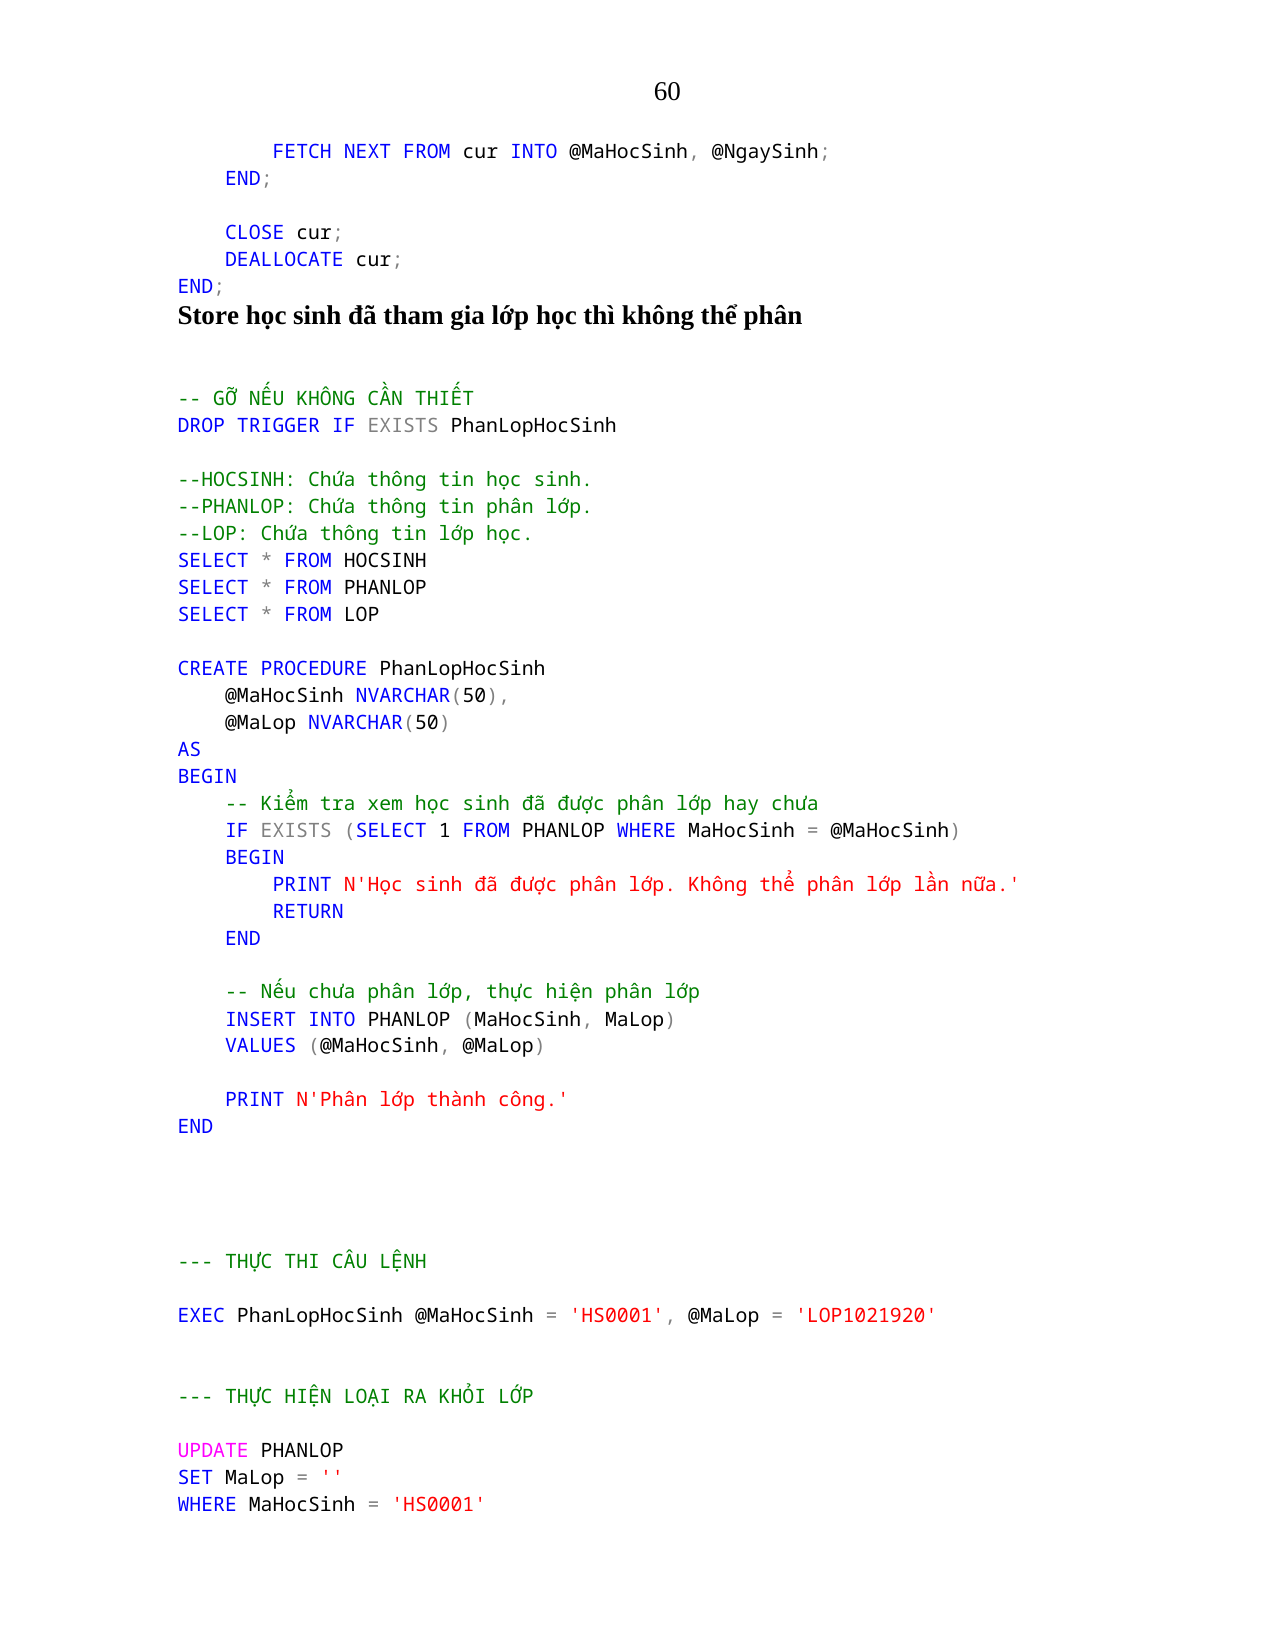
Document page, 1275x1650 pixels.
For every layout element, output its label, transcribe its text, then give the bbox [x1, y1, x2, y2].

text INSERT INTO PHANLOP (MaHocSinh, MaLop) [177, 1005, 1157, 1032]
text IF EXISTS (SELECT 1 FROM PHANLOP WHERE MaHocSinh = @MaHocSinh) [177, 816, 1157, 843]
text Store học sinh đã tham gia lớp học thì không thể phân [177, 299, 1157, 330]
text CLOSE cur; [177, 218, 1157, 245]
text END [177, 924, 1157, 951]
text --PHANLOP: Chứa thông tin phân lớp. [177, 492, 1157, 519]
text END; [177, 164, 1157, 191]
text SET MaLop = '' [177, 1463, 1157, 1490]
text CREATE PROCEDURE PhanLopHocSinh [177, 654, 1157, 681]
text PRINT N'Học sinh đã được phân lớp. Không thể phân lớp lần nữa.' [177, 870, 1157, 897]
text --- THỰC HIỆN LOẠI RA KHỎI LỚP [177, 1382, 1157, 1409]
text RETURN [177, 897, 1157, 924]
text WHERE MaHocSinh = 'HS0001' [177, 1490, 1157, 1517]
text DROP TRIGGER IF EXISTS PhanLopHocSinh [177, 411, 1157, 438]
text @MaHocSinh NVARCHAR(50), [177, 681, 1157, 708]
text DEALLOCATE cur; [177, 245, 1157, 272]
text --LOP: Chứa thông tin lớp học. [177, 519, 1157, 546]
text -- Nếu chưa phân lớp, thực hiện phân lớp [177, 978, 1157, 1005]
text @MaLop NVARCHAR(50) [177, 708, 1157, 735]
text END; [177, 272, 1157, 299]
text SELECT * FROM LOP [177, 600, 1157, 627]
text AS [177, 735, 1157, 762]
text --- THỰC THI CÂU LỆNH [177, 1248, 1157, 1274]
text --HOCSINH: Chứa thông tin học sinh. [177, 465, 1157, 492]
text SELECT * FROM HOCSINH [177, 546, 1157, 573]
text VALUES (@MaHocSinh, @MaLop) [177, 1032, 1157, 1059]
text FETCH NEXT FROM cur INTO @MaHocSinh, @NgaySinh; [177, 137, 1157, 164]
text BEGIN [177, 843, 1157, 870]
text -- GỠ NẾU KHÔNG CẦN THIẾT [177, 384, 1157, 411]
text END [177, 1113, 1157, 1140]
text UPDATE PHANLOP [177, 1436, 1157, 1463]
text BEGIN [177, 762, 1157, 789]
text PRINT N'Phân lớp thành công.' [177, 1086, 1157, 1113]
text -- Kiểm tra xem học sinh đã được phân lớp hay chưa [177, 789, 1157, 816]
text EXEC PhanLopHocSinh @MaHocSinh = 'HS0001', @MaLop = 'LOP1021920' [177, 1302, 1157, 1328]
text SELECT * FROM PHANLOP [177, 573, 1157, 600]
